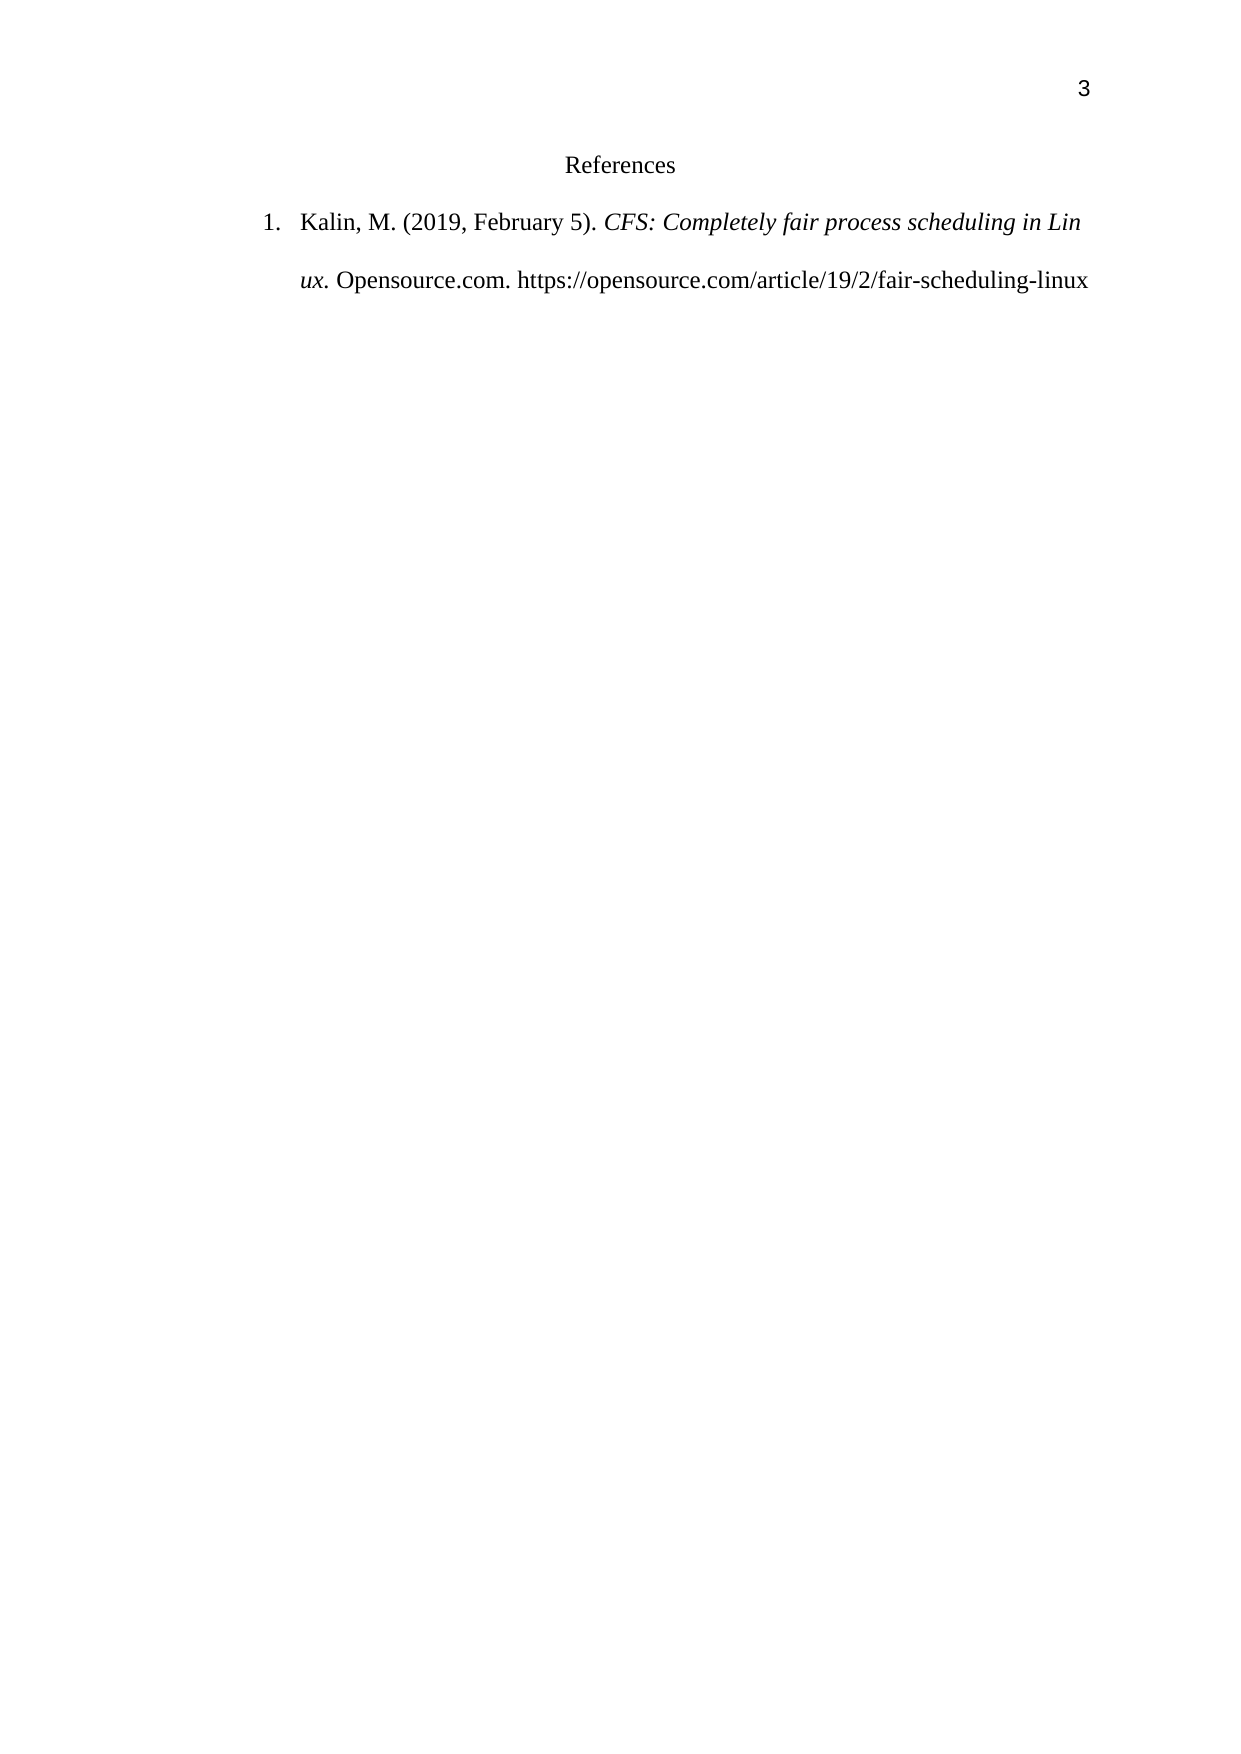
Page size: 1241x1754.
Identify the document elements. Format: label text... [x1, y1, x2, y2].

text References [150, 150, 1090, 179]
list Kalin, M. (2019, February 5). CFS: Completely fair process scheduling in Linux. Opensource.com. https://opensource.com/article/19/2/fair-scheduling-linux [262, 207, 1090, 294]
